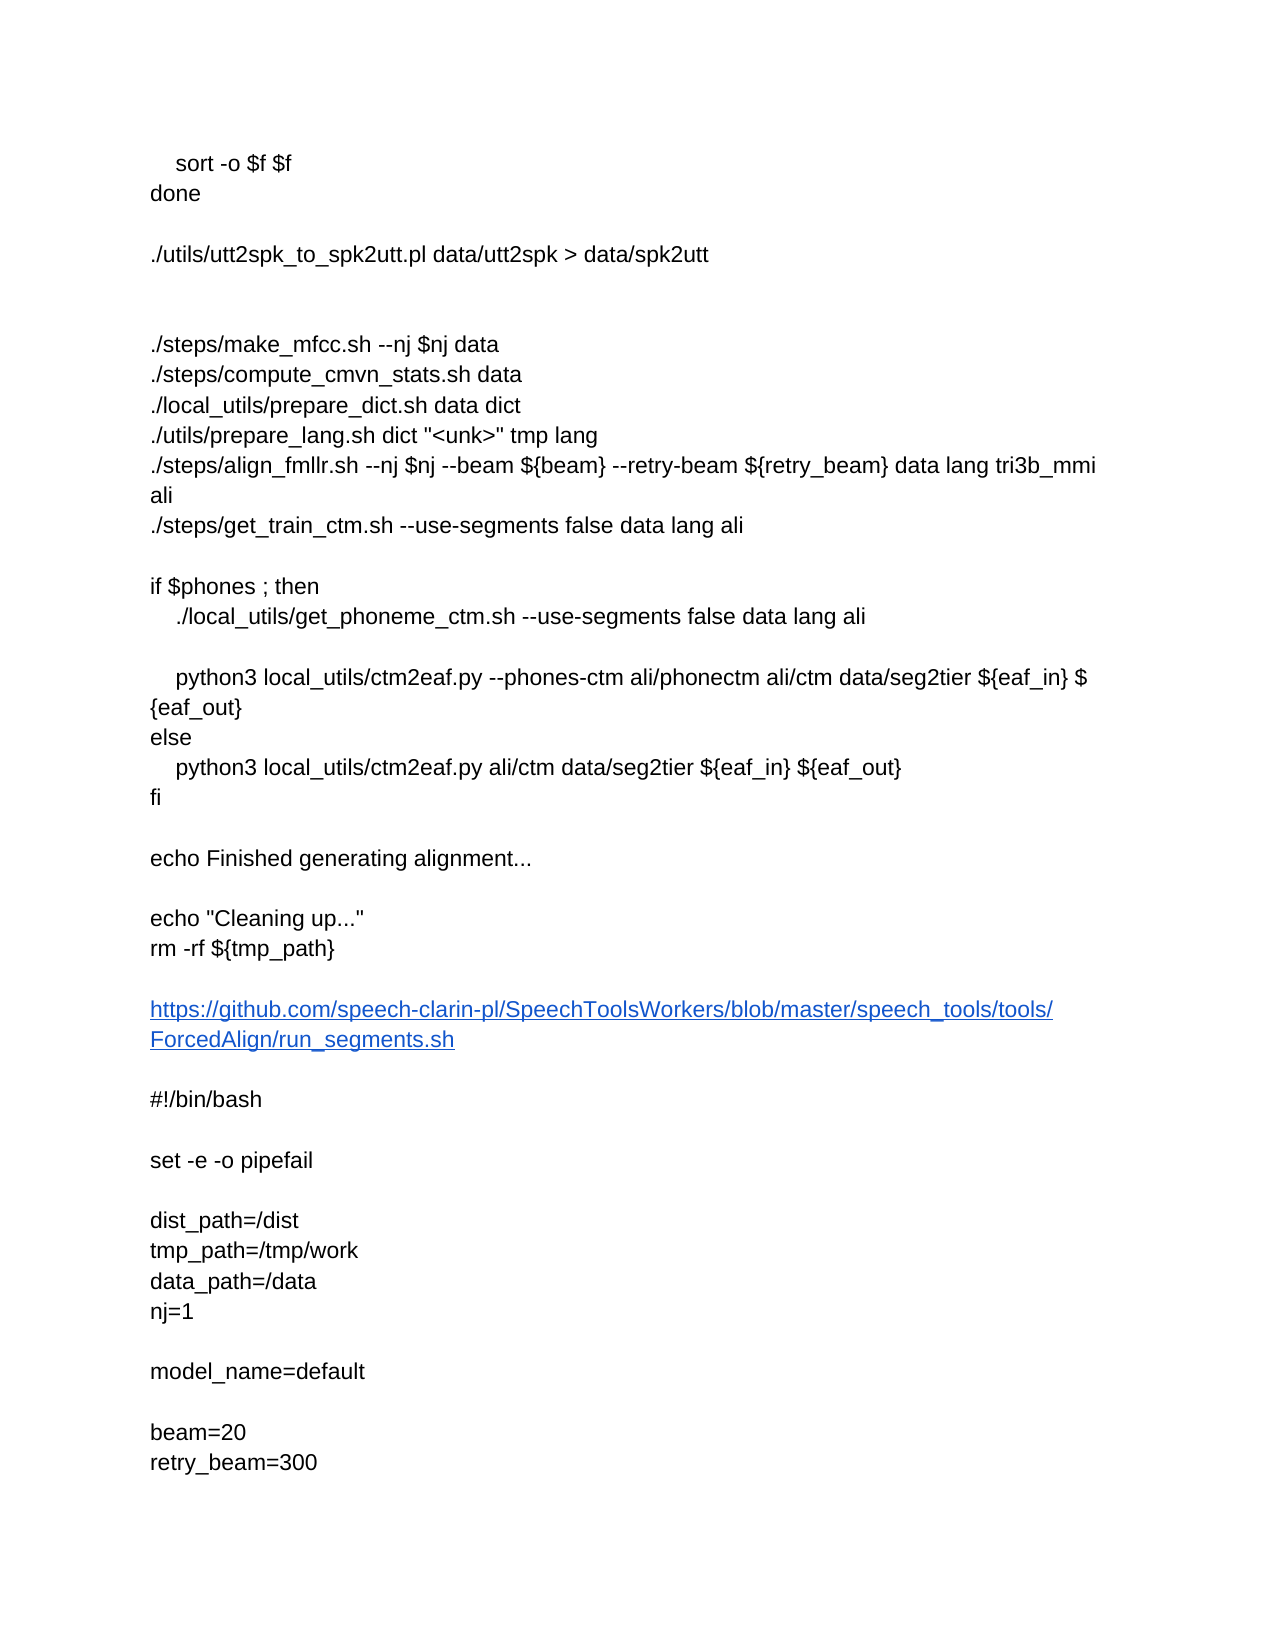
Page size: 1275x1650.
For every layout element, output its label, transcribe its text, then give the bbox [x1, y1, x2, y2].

text ./steps/compute_cmvn_stats.sh data [150, 361, 1125, 388]
text ./utils/utt2spk_to_spk2utt.pl data/utt2spk > data/spk2utt [150, 241, 1125, 267]
text set -e -o pipefail [150, 1147, 1125, 1173]
text ./steps/get_train_ctm.sh --use-segments false data lang ali [150, 512, 1125, 539]
text dist_path=/dist [150, 1207, 1125, 1234]
text rm -rf ${tmp_path} [150, 935, 1125, 962]
text nj=1 [150, 1298, 1125, 1324]
text data_path=/data [150, 1268, 1125, 1294]
text ./local_utils/get_phoneme_ctm.sh --use-segments false data lang ali [150, 603, 1125, 629]
text model_name=default [150, 1358, 1125, 1385]
text ./steps/make_mfcc.sh --nj $nj data [150, 331, 1125, 358]
text if $phones ; then [150, 573, 1125, 599]
text sort -o $f $f [150, 150, 1125, 176]
text ./utils/prepare_lang.sh dict "<unk>" tmp lang [150, 422, 1125, 448]
text beam=20 [150, 1419, 1125, 1445]
text python3 local_utils/ctm2eaf.py ali/ctm data/seg2tier ${eaf_in} ${eaf_out} [150, 754, 1125, 781]
text ./local_utils/prepare_dict.sh data dict [150, 392, 1125, 418]
text tmp_path=/tmp/work [150, 1237, 1125, 1264]
text fi [150, 784, 1125, 811]
text done [150, 180, 1125, 207]
text echo "Cleaning up..." [150, 905, 1125, 932]
text ./steps/align_fmllr.sh --nj $nj --beam ${beam} --retry-beam ${retry_beam} data lang tri3b_mmi ali [150, 452, 1125, 509]
text python3 local_utils/ctm2eaf.py --phones-ctm ali/phonectm ali/ctm data/seg2tier ${eaf_in} ${eaf_out} [150, 663, 1125, 720]
text echo Finished generating alignment... [150, 845, 1125, 871]
text https://github.com/speech-clarin-pl/SpeechToolsWorkers/blob/master/speech_tools/tools/ForcedAlign/run_segments.sh [150, 996, 1125, 1052]
text #!/bin/bash [150, 1086, 1125, 1113]
text retry_beam=300 [150, 1449, 1125, 1475]
text else [150, 724, 1125, 750]
